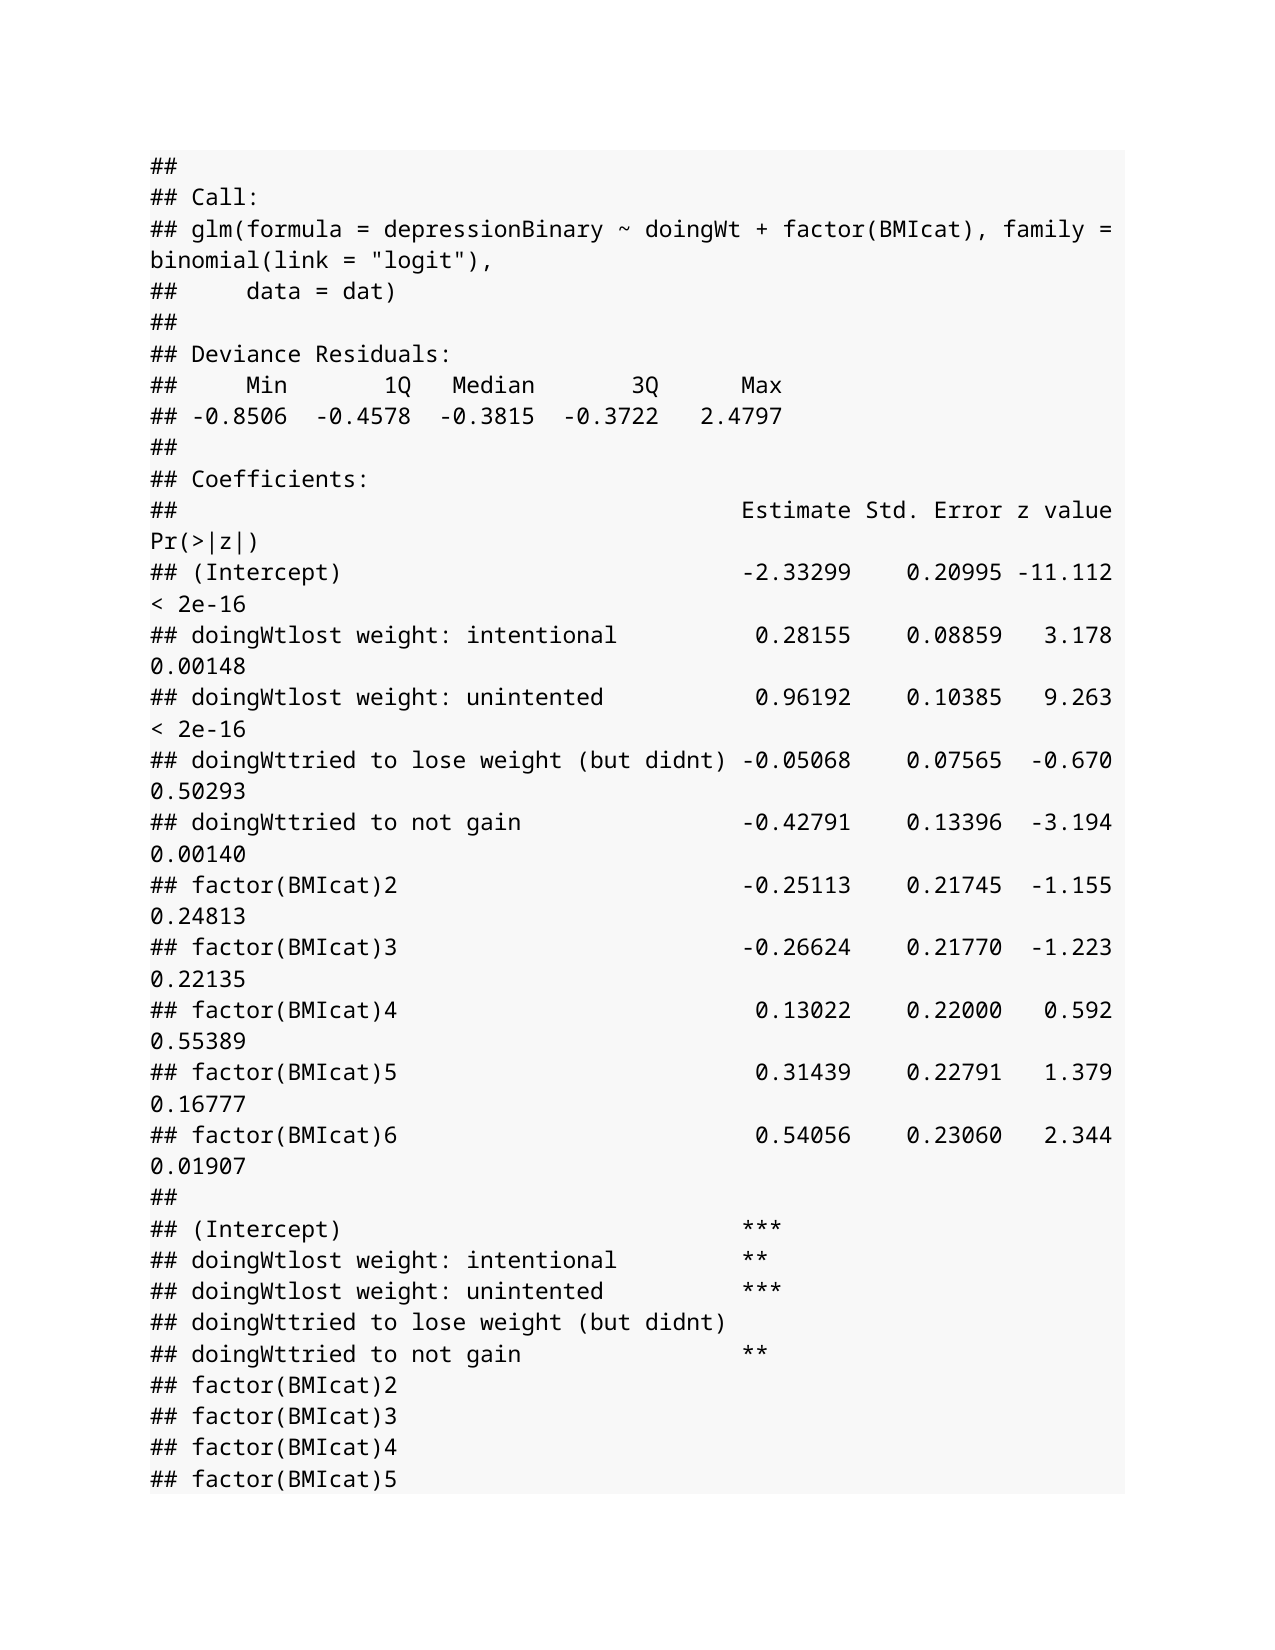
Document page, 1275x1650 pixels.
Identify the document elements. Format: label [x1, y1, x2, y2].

text [150, 150, 1125, 1494]
